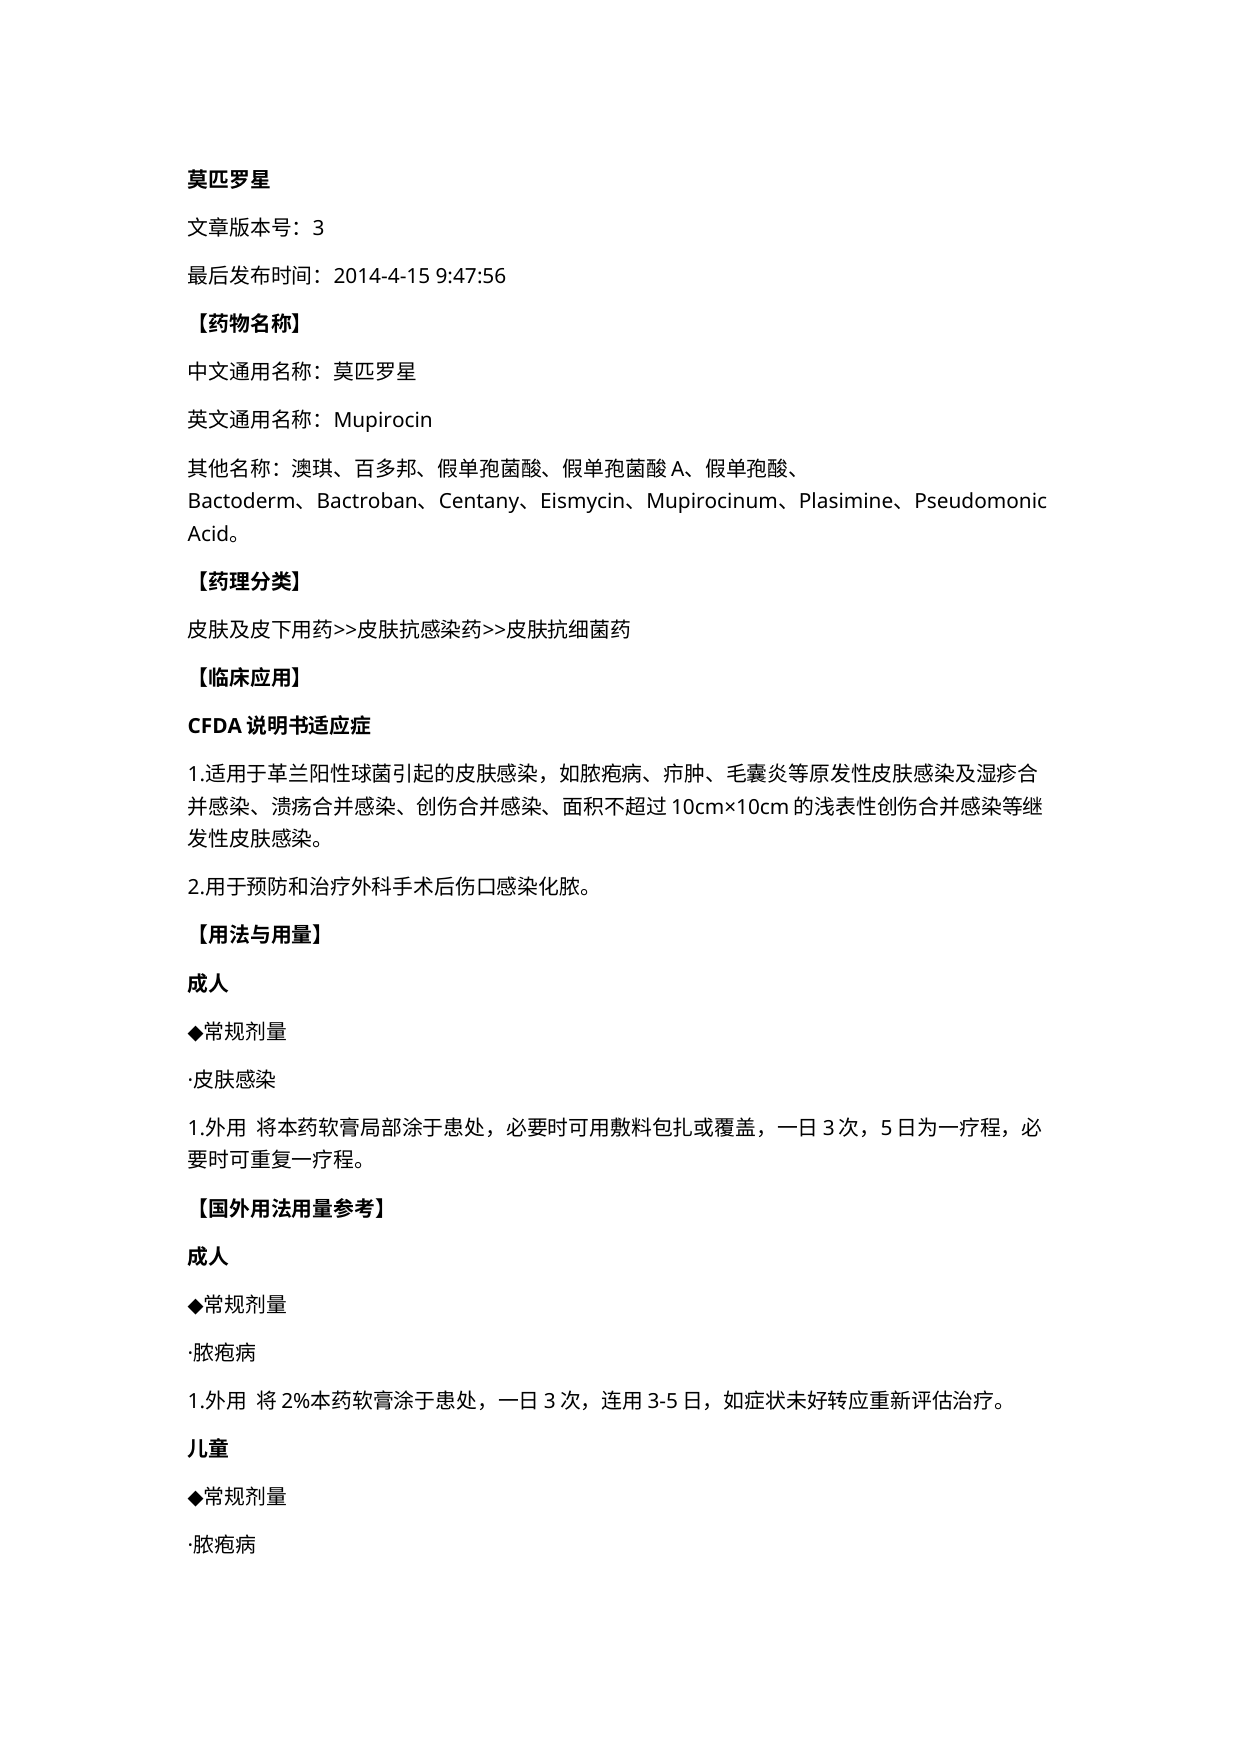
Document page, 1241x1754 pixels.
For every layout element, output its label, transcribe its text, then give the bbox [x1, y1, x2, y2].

text ◆常规剂量 [187, 1479, 1053, 1512]
text 2.用于预防和治疗外科手术后伤口感染化脓。 [187, 869, 1053, 902]
text ◆常规剂量 [187, 1287, 1053, 1319]
text 最后发布时间：2014-4-15 9:47:56 [187, 258, 1053, 291]
text 莫匹罗星 [187, 162, 1053, 194]
text CFDA说明书适应症 [187, 708, 1053, 741]
text 文章版本号：3 [187, 210, 1053, 243]
text 其他名称：澳琪、百多邦、假单孢菌酸、假单孢菌酸A、假单孢酸、Bactoderm、Bactroban、Centany、Eismycin、Mupirocinum、Plasimine、Pseudomonic Acid。 [187, 451, 1053, 548]
text 英文通用名称：Mupirocin [187, 403, 1053, 435]
text 【药物名称】 [187, 306, 1053, 339]
text 1.外用 将2%本药软膏涂于患处，一日3次，连用3-5日，如症状未好转应重新评估治疗。 [187, 1383, 1053, 1416]
text 【临床应用】 [187, 660, 1053, 693]
text 儿童 [187, 1431, 1053, 1464]
text ·脓疱病 [187, 1528, 1053, 1560]
text 【用法与用量】 [187, 918, 1053, 950]
text 1.外用 将本药软膏局部涂于患处，必要时可用敷料包扎或覆盖，一日3次，5日为一疗程，必要时可重复一疗程。 [187, 1110, 1053, 1175]
text ·脓疱病 [187, 1335, 1053, 1368]
text ◆常规剂量 [187, 1014, 1053, 1046]
text 成人 [187, 966, 1053, 998]
text 1.适用于革兰阳性球菌引起的皮肤感染，如脓疱病、疖肿、毛囊炎等原发性皮肤感染及湿疹合并感染、溃疡合并感染、创伤合并感染、面积不超过10cm×10cm的浅表性创伤合并感染等继发性皮肤感染。 [187, 756, 1053, 854]
text 【药理分类】 [187, 564, 1053, 596]
text 【国外用法用量参考】 [187, 1191, 1053, 1223]
text 皮肤及皮下用药>>皮肤抗感染药>>皮肤抗细菌药 [187, 612, 1053, 644]
text 中文通用名称：莫匹罗星 [187, 354, 1053, 387]
text ·皮肤感染 [187, 1062, 1053, 1094]
text 成人 [187, 1239, 1053, 1271]
